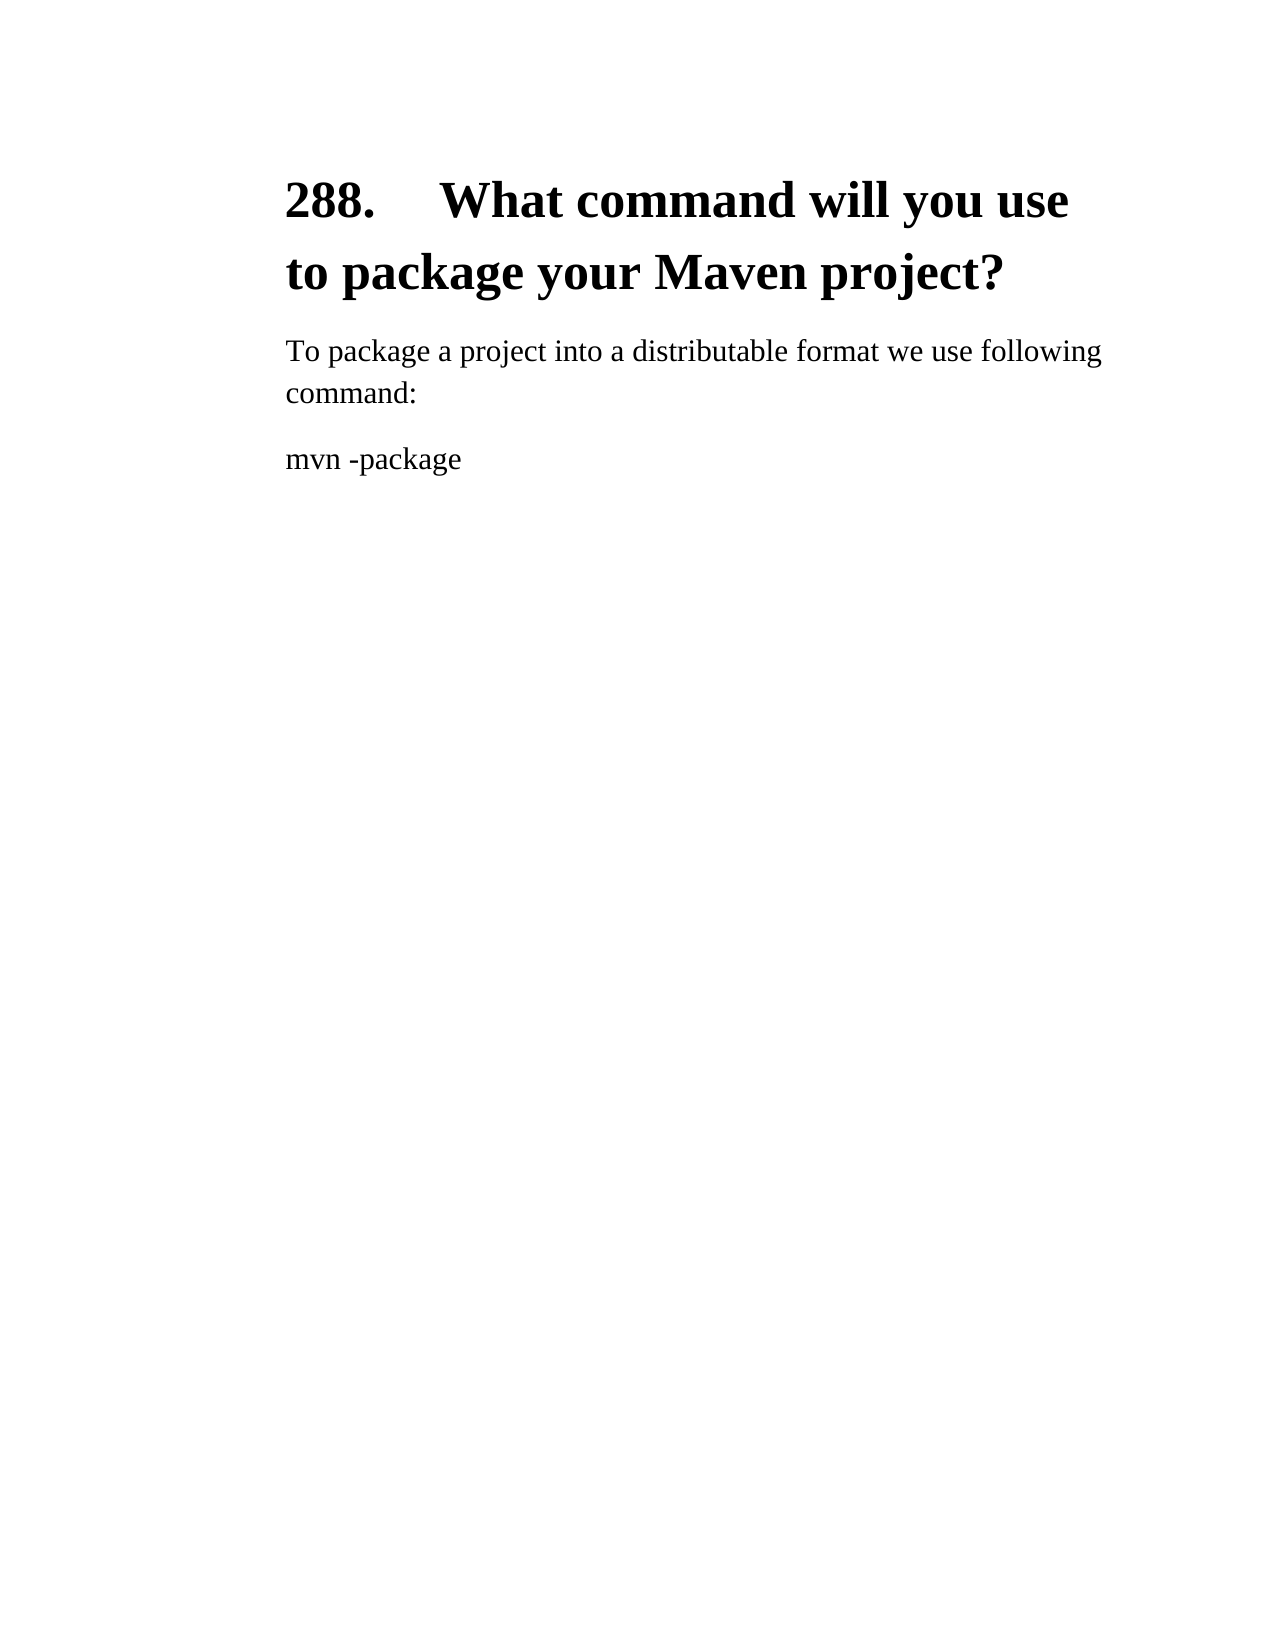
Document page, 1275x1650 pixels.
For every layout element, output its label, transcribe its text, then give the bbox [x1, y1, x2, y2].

text mvn -package [285, 440, 1125, 476]
list What command will you use to package your Maven project? [284, 169, 1106, 301]
text To package a project into a distributable format we use following command: [285, 333, 1125, 411]
